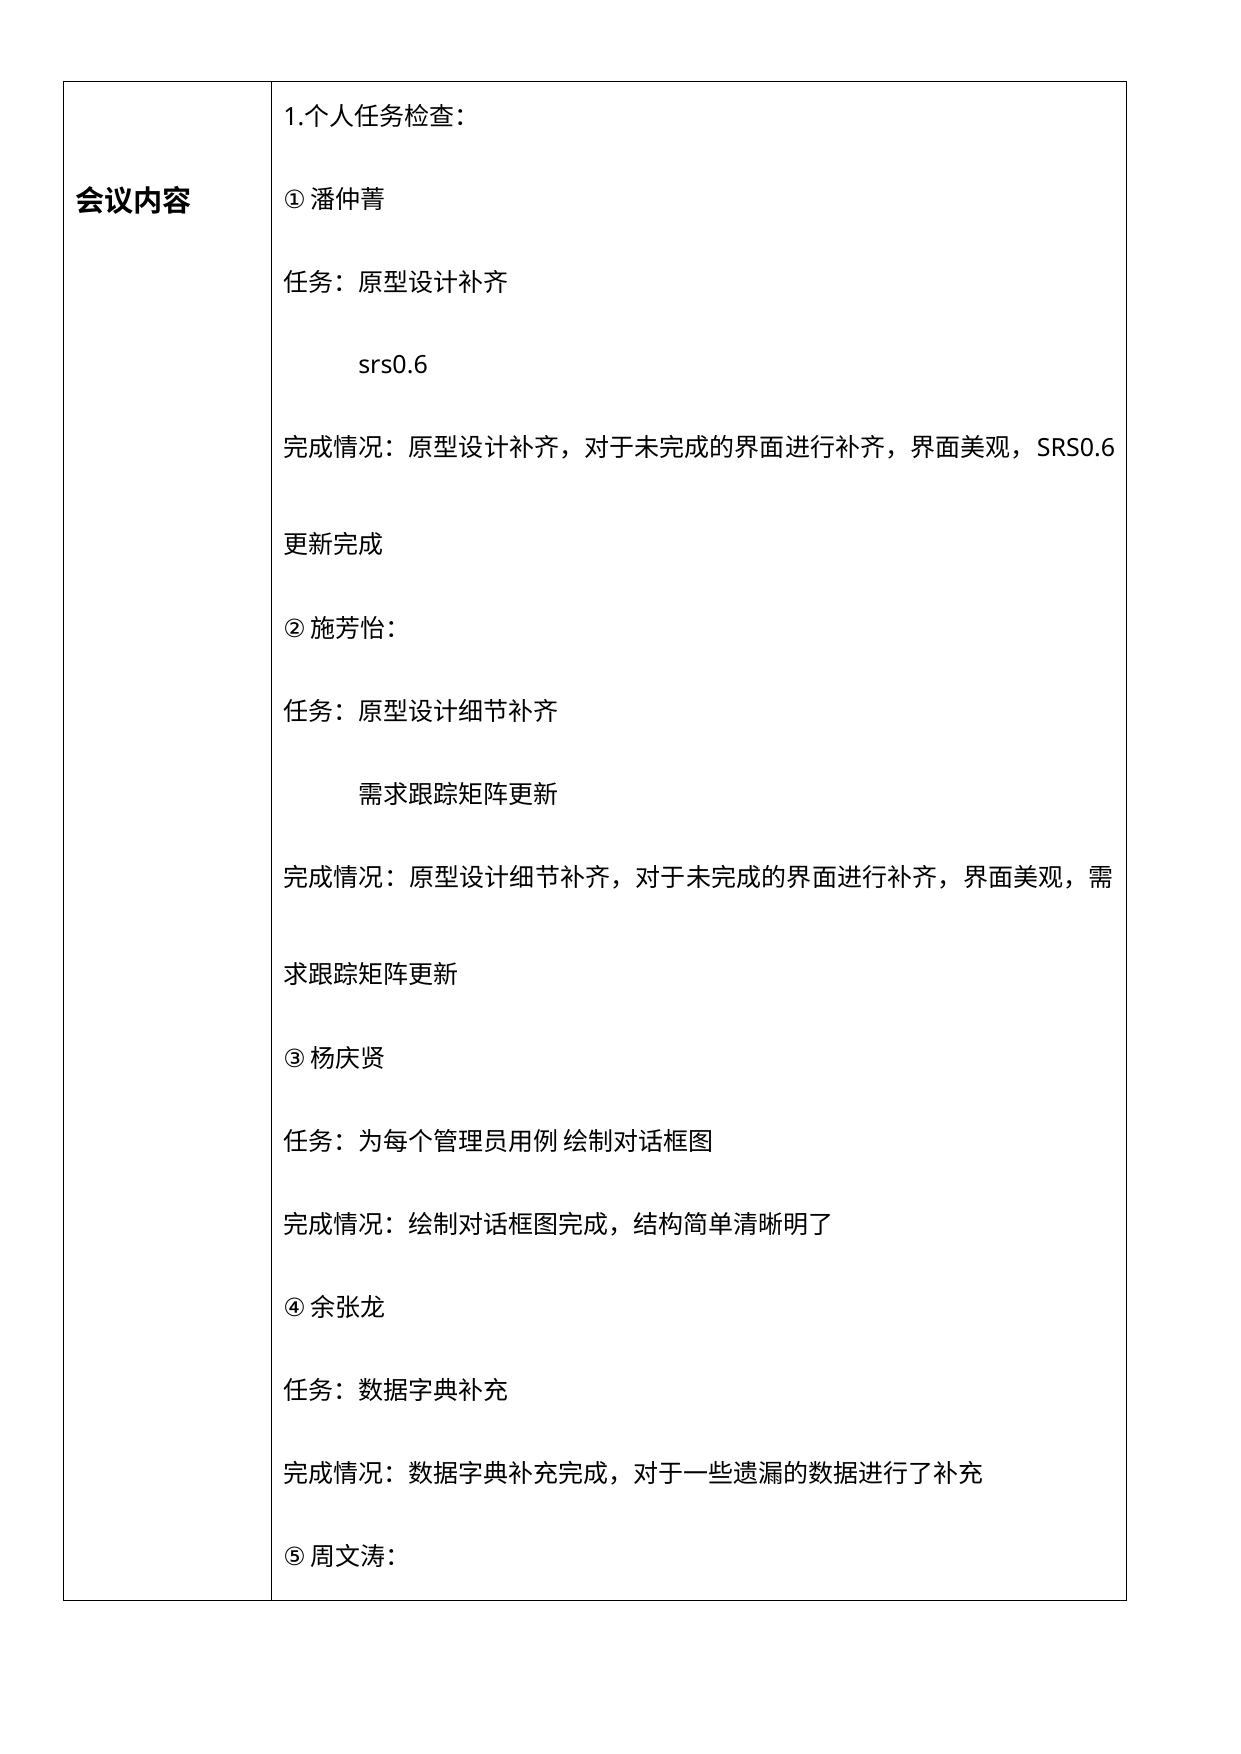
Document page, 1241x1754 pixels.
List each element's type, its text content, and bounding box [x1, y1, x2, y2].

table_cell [272, 82, 1126, 1600]
table_cell 会议内容 [64, 82, 271, 1600]
